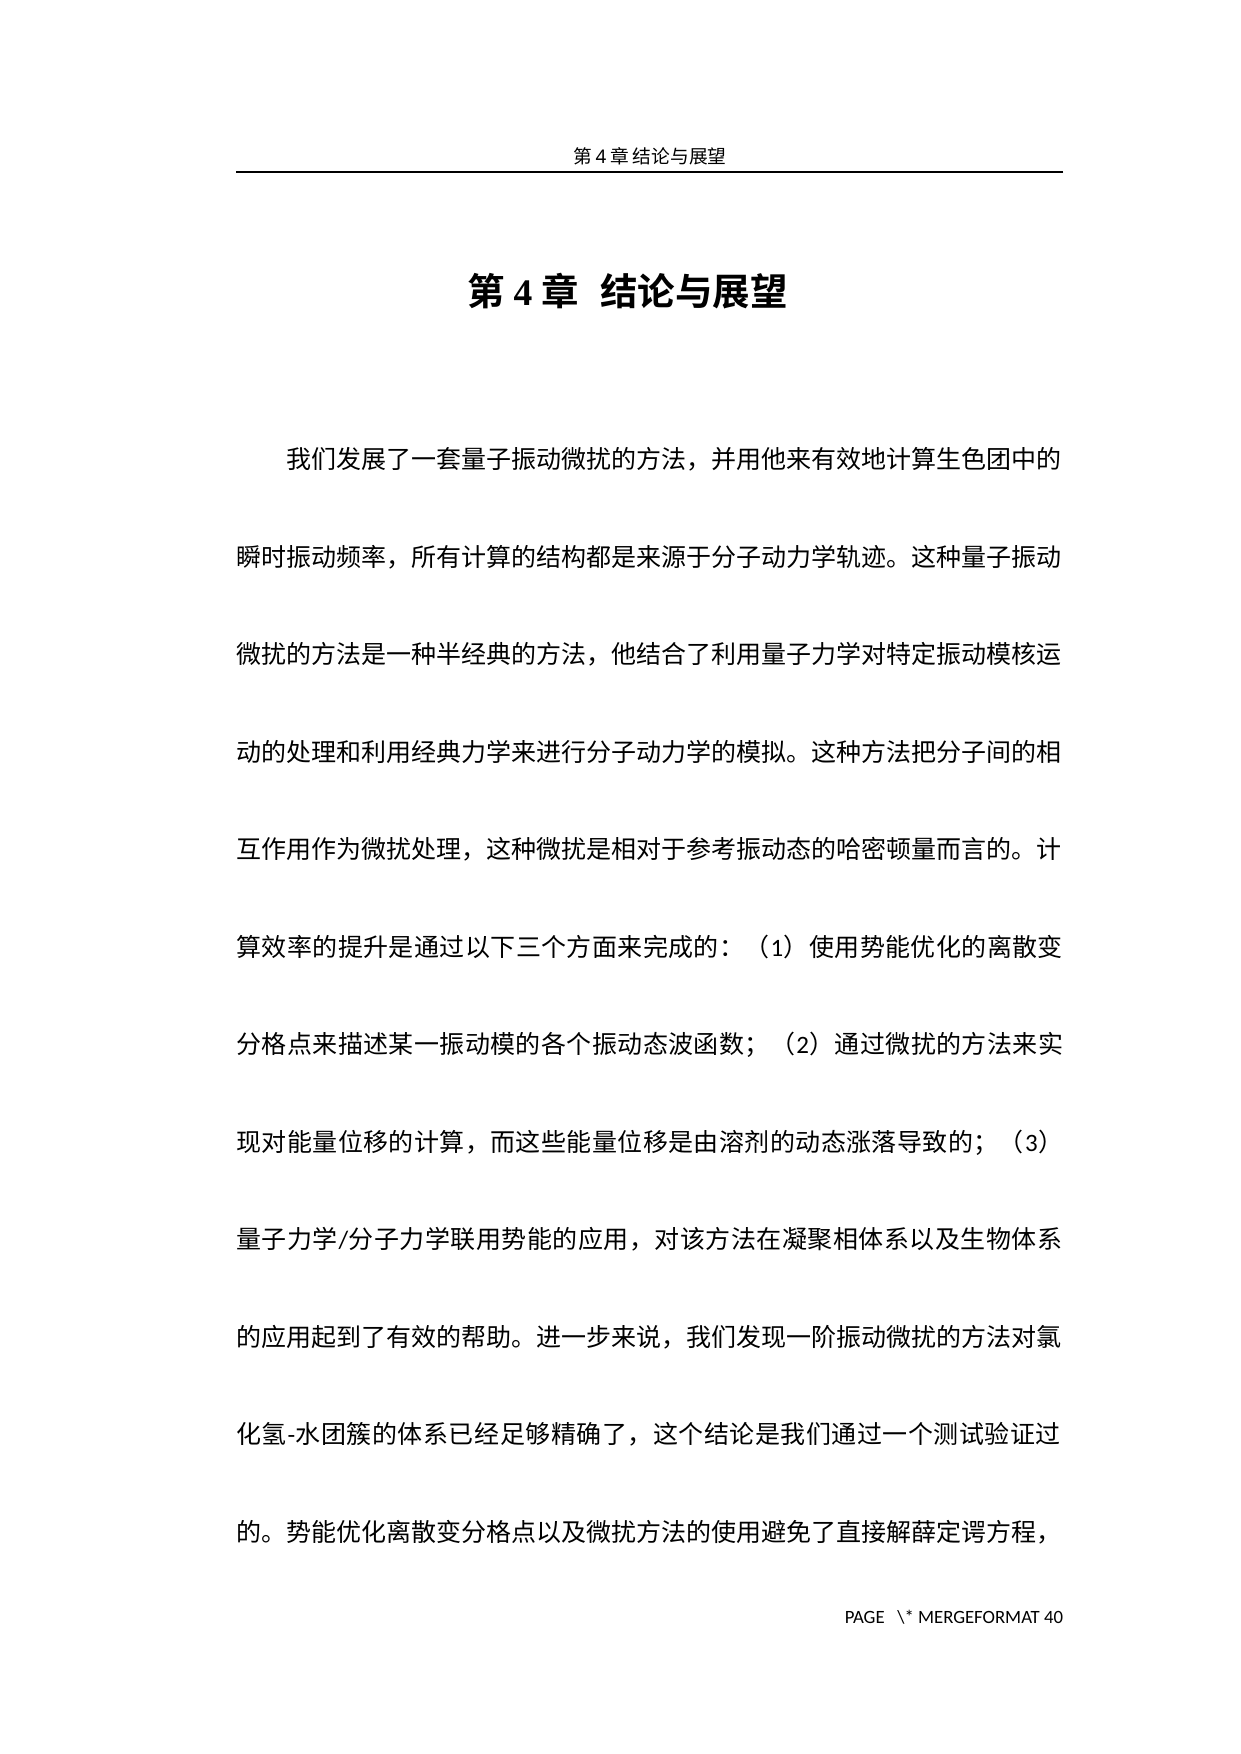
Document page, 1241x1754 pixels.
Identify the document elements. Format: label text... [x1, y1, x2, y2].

subtitle 结论与展望 [191, 256, 1063, 321]
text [236, 426, 1063, 1563]
